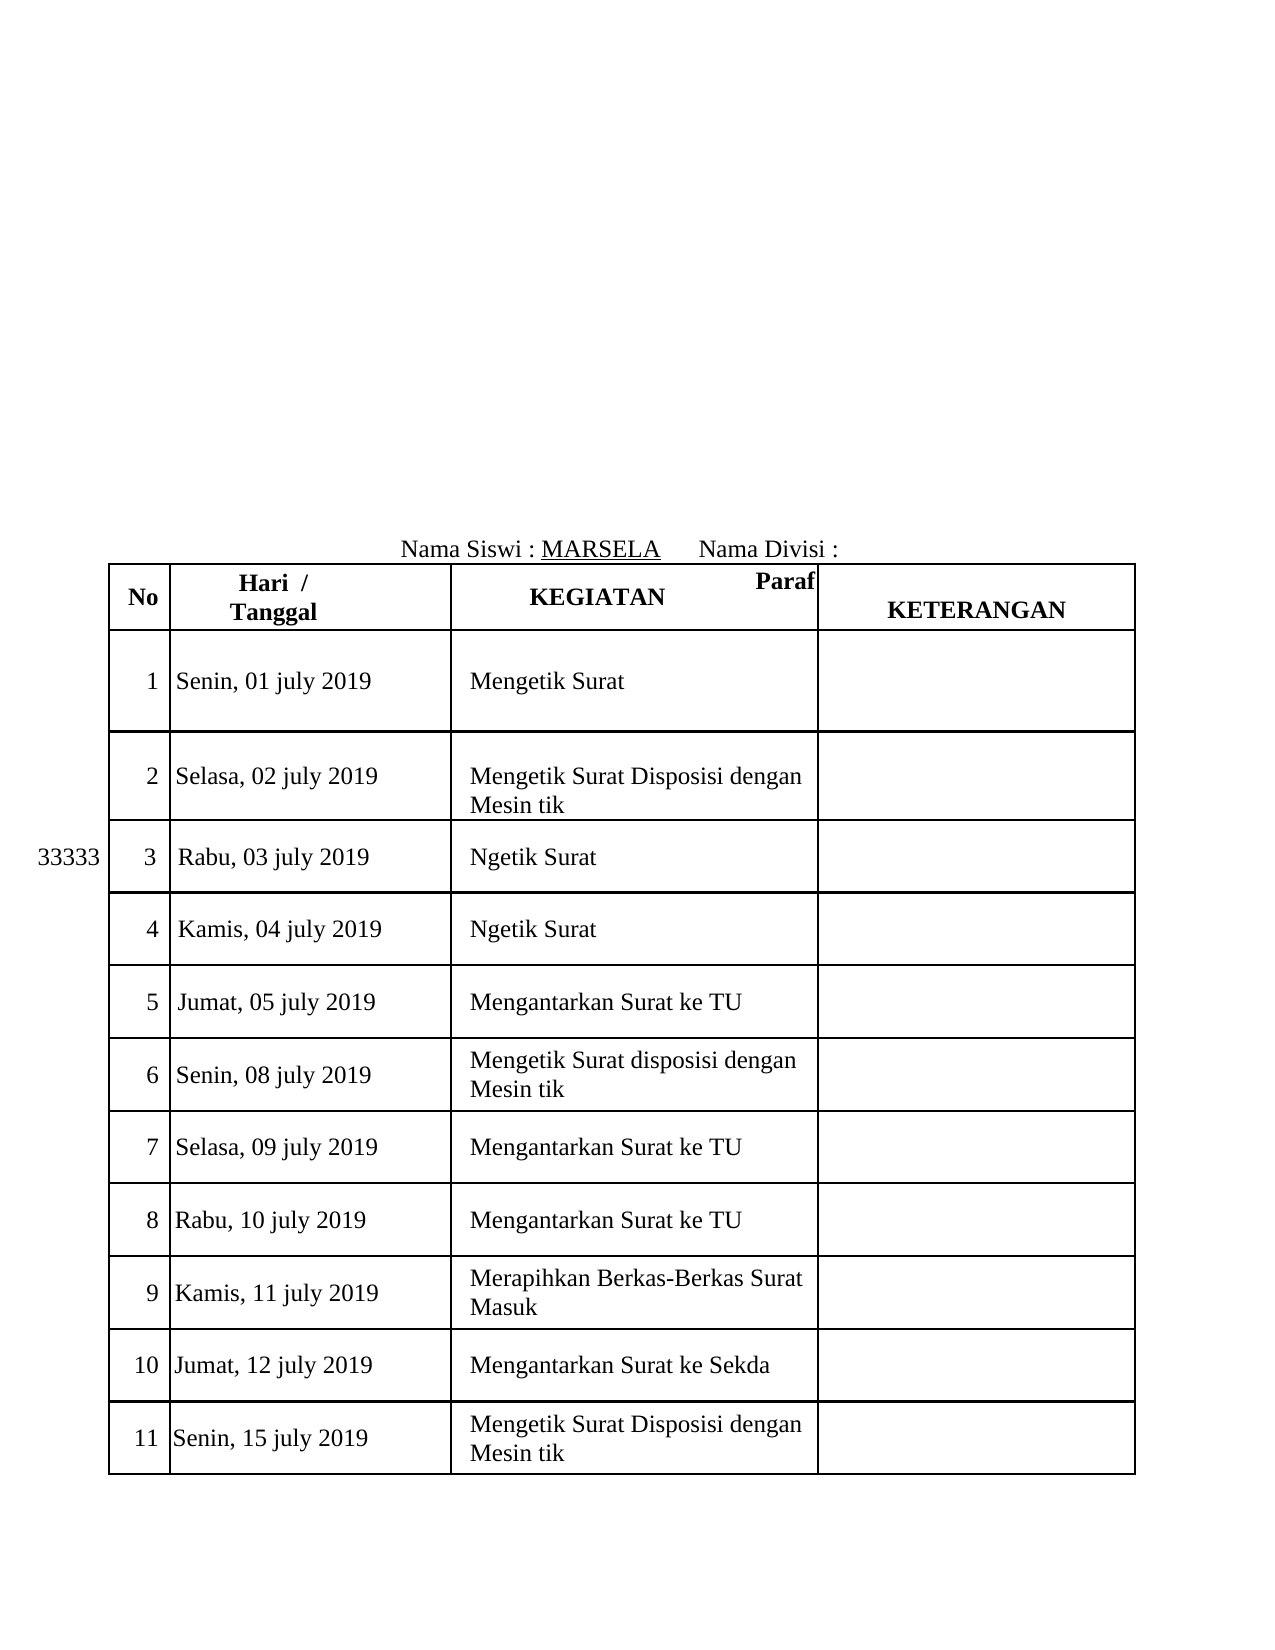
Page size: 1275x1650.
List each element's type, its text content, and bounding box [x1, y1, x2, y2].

text Nama Siswi : MARSELA Nama Divisi : [114, 525, 1125, 562]
table_cell 10 [110, 1330, 169, 1400]
table_cell [819, 894, 1134, 964]
table_cell [819, 631, 1134, 730]
table_header Hari / Tanggal [171, 565, 450, 629]
table_cell Senin, 15 july 2019 [171, 1403, 450, 1473]
table_cell Rabu, 03 july 2019 [171, 821, 450, 891]
table_cell Kamis, 04 july 2019 [171, 894, 450, 964]
table_cell 5 [110, 966, 169, 1037]
table_cell [819, 966, 1134, 1037]
table_cell Ngetik Surat [452, 894, 817, 964]
table_cell [819, 1184, 1134, 1255]
table_cell 1 [110, 631, 169, 730]
table_cell Senin, 08 july 2019 [171, 1039, 450, 1109]
table_header No [110, 565, 169, 629]
table_cell Kamis, 11 july 2019 [171, 1257, 450, 1328]
table_cell Jumat, 12 july 2019 [171, 1330, 450, 1400]
table_cell Mengantarkan Surat ke TU [452, 966, 817, 1037]
table_cell 2 [110, 733, 169, 819]
table_cell Mengetik Surat Disposisi dengan Mesin tik [452, 1403, 817, 1473]
table_cell Rabu, 10 july 2019 [171, 1184, 450, 1255]
table_cell [819, 1039, 1134, 1109]
table_cell Senin, 01 july 2019 [171, 631, 450, 730]
table_cell 4 [110, 894, 169, 964]
table_cell Selasa, 09 july 2019 [171, 1112, 450, 1182]
table_cell [819, 821, 1134, 891]
table_cell Ngetik Surat [452, 821, 817, 891]
table_cell 6 [110, 1039, 169, 1109]
table_cell Mengantarkan Surat ke TU [452, 1112, 817, 1182]
table_cell Mengetik Surat disposisi dengan Mesin tik [452, 1039, 817, 1109]
table_cell [819, 1112, 1134, 1182]
table_cell [819, 733, 1134, 819]
table_cell Mengantarkan Surat ke TU [452, 1184, 817, 1255]
table_cell 7 [110, 1112, 169, 1182]
table_cell 11 [110, 1403, 169, 1473]
table_cell [819, 1403, 1134, 1473]
table_cell 333333 3 [110, 821, 169, 891]
table_cell Mengantarkan Surat ke Sekda [452, 1330, 817, 1400]
table_cell 8 [110, 1184, 169, 1255]
table_cell Mengetik Surat Disposisi dengan Mesin tik [452, 733, 817, 819]
table_cell [819, 1330, 1134, 1400]
table_cell Merapihkan Berkas-Berkas Surat Masuk [452, 1257, 817, 1328]
table_cell Selasa, 02 july 2019 [171, 733, 450, 819]
table_cell [819, 1257, 1134, 1328]
table_header Paraf KETERANGAN [819, 565, 1134, 629]
table_cell 9 [110, 1257, 169, 1328]
table_cell Mengetik Surat [452, 631, 817, 730]
table_header KEGIATAN [452, 565, 817, 629]
table_cell Jumat, 05 july 2019 [171, 966, 450, 1037]
